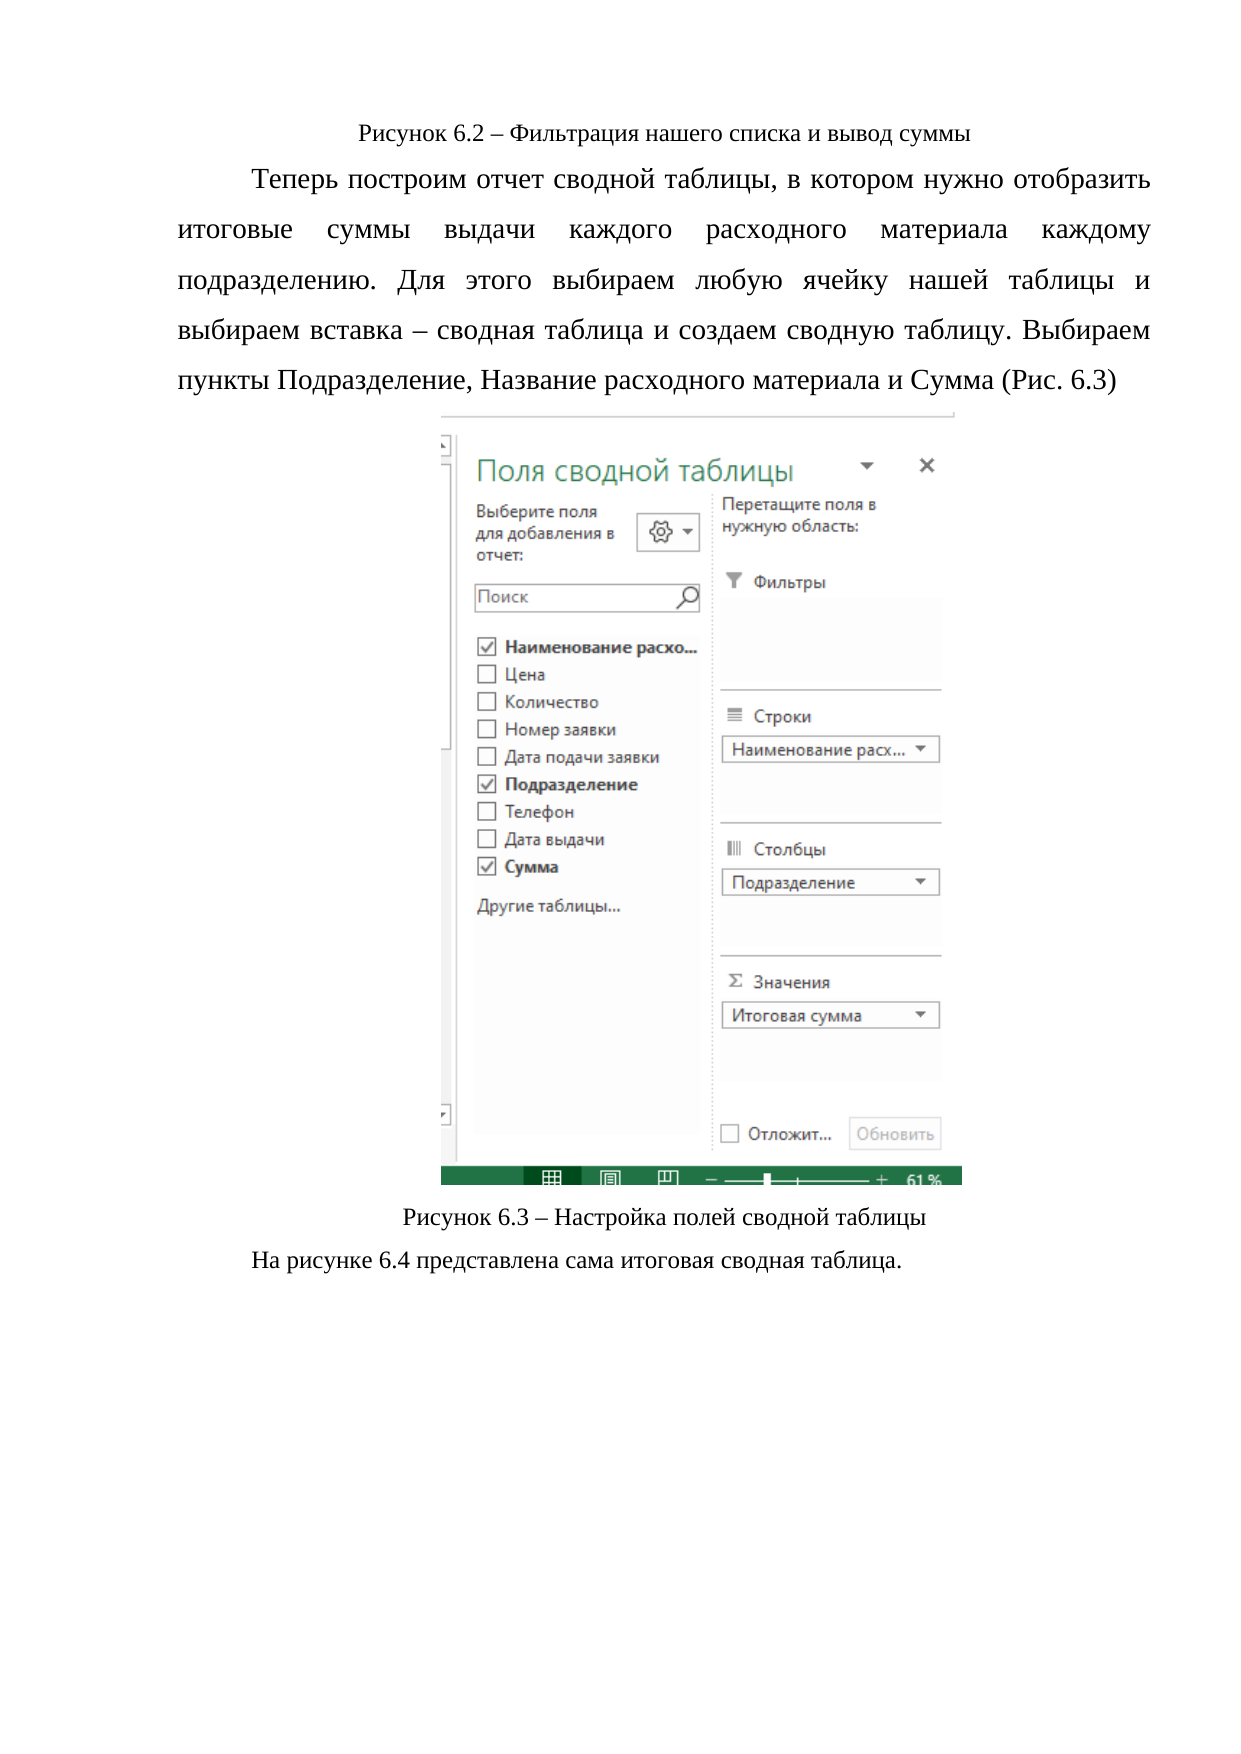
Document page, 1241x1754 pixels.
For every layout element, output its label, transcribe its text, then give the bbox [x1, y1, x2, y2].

text Рисунок 6.2 – Фильтрация нашего списка и вывод суммы [177, 118, 1152, 147]
text Теперь построим отчет сводной таблицы, в котором нужно отобразить итоговые суммы выдачи каждого расходного материала каждому подразделению. Для этого выбираем любую ячейку нашей таблицы и выбираем вставка – сводная таблица и создаем сводную таблицу. Выбираем пункты Подразделение, Название расходного материала и Сумма (Рис. 6.3) [177, 161, 1152, 396]
text Рисунок 6.3 – Настройка полей сводной таблицы [177, 1202, 1152, 1230]
text На рисунке 6.4 представлена сама итоговая сводная таблица. [177, 1245, 1152, 1273]
picture [441, 412, 962, 1185]
